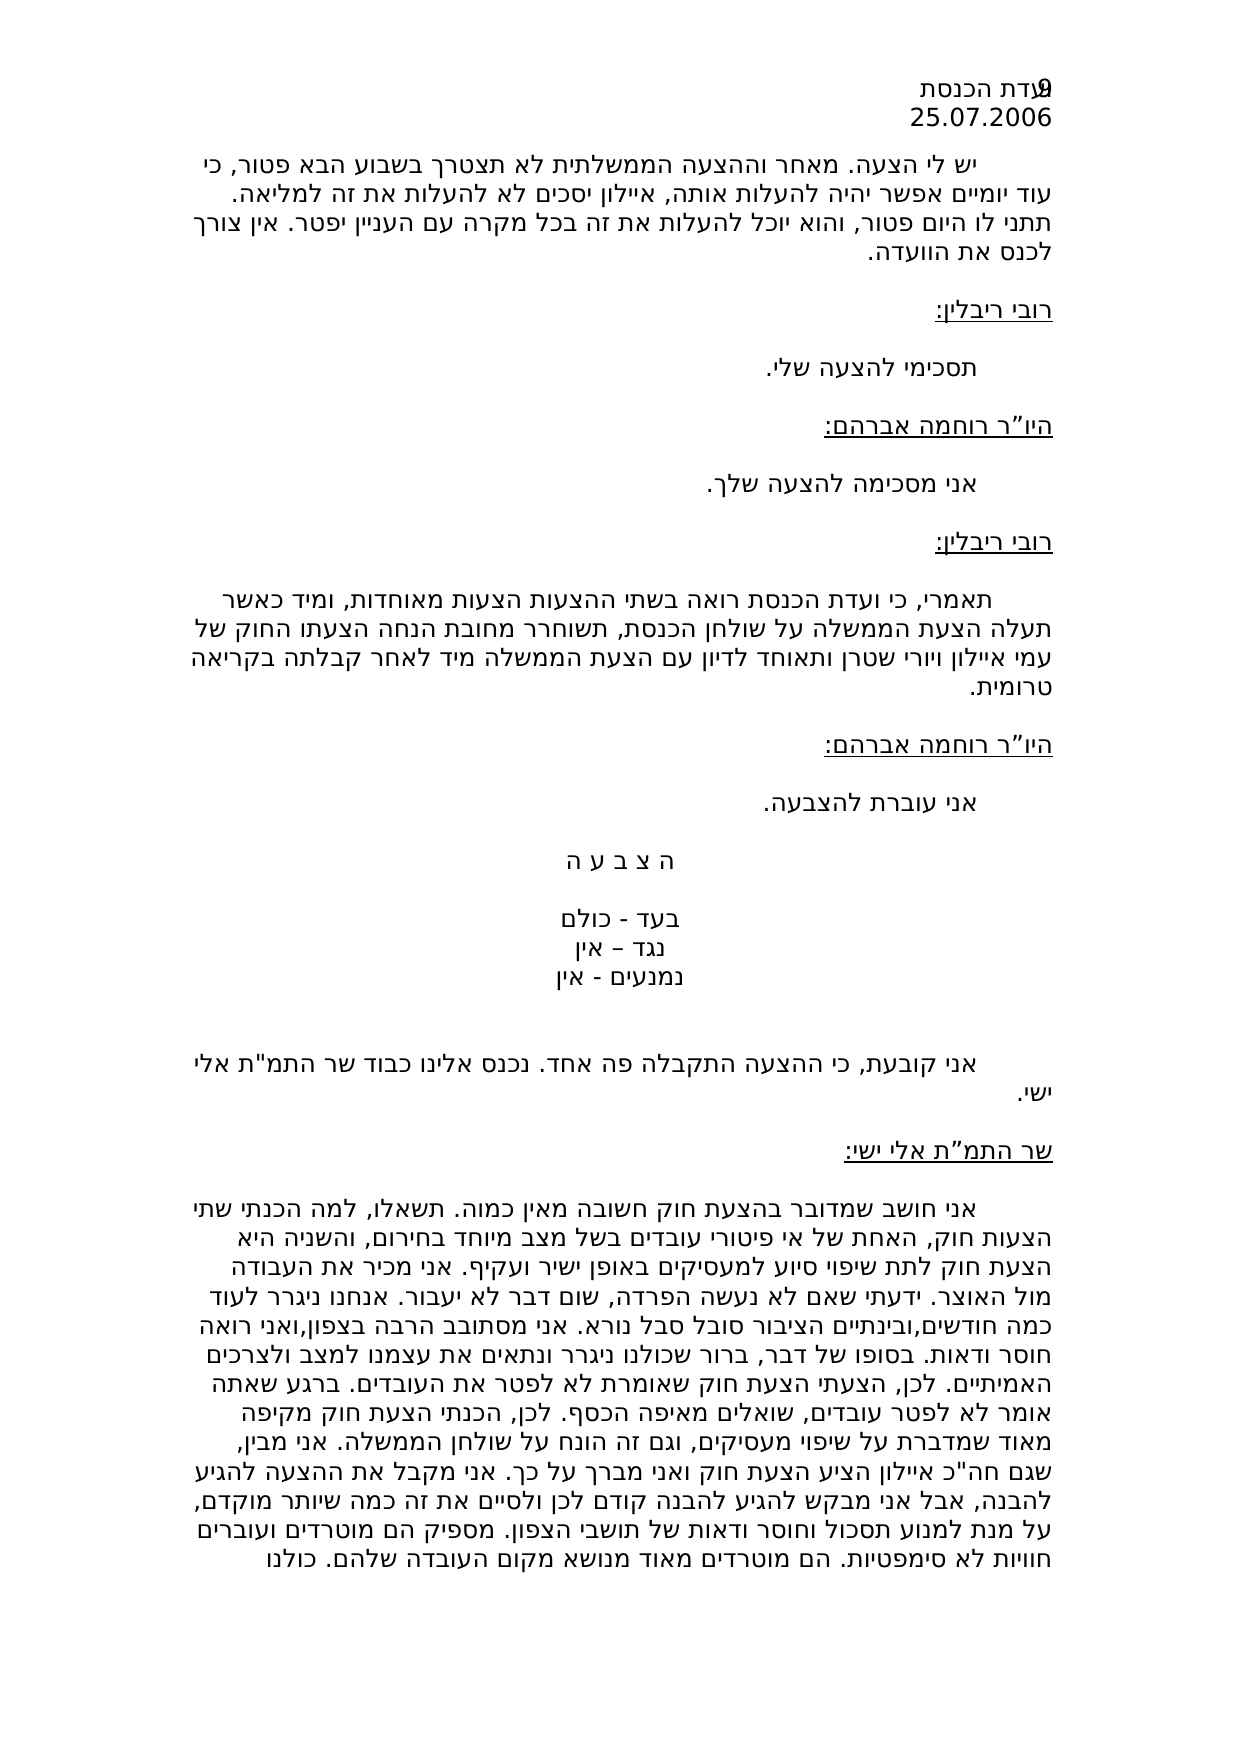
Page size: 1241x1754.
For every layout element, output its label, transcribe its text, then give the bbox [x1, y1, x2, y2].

text בעד - כולם [187, 904, 1053, 933]
text שר התמ”ת אלי ישי: [187, 1136, 1053, 1165]
text יש לי הצעה. מאחר וההצעה הממשלתית לא תצטרך בשבוע הבא פטור, כי עוד יומיים אפשר יהיה להעלות אותה, איילון יסכים לא להעלות את זה למליאה. תתני לו היום פטור, והוא יוכל להעלות את זה בכל מקרה עם העניין יפטר. אין צורך לכנס את הוועדה. [187, 150, 1053, 267]
text היו”ר רוחמה אברהם: [187, 411, 1053, 440]
text אני עוברת להצבעה. [187, 788, 1053, 817]
text רובי ריבלין: [187, 295, 1053, 324]
text רובי ריבלין: [187, 527, 1053, 556]
text אני קובעת, כי ההצעה התקבלה פה אחד. נכנס אלינו כבוד שר התמ"ת אלי ישי. [187, 1049, 1053, 1107]
text נמנעים - אין [187, 962, 1053, 992]
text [187, 1194, 1053, 1573]
text תאמרי, כי ועדת הכנסת רואה בשתי ההצעות הצעות מאוחדות, ומיד כאשר תעלה הצעת הממשלה על שולחן הכנסת, תשוחרר מחובת הנחה הצעתו החוק של עמי איילון ויורי שטרן ותאוחד לדיון עם הצעת הממשלה מיד לאחר קבלתה בקריאה טרומית. [187, 585, 1053, 702]
text היו”ר רוחמה אברהם: [187, 730, 1053, 759]
text ה צ ב ע ה [187, 846, 1053, 875]
text תסכימי להצעה שלי. [187, 353, 1053, 382]
text נגד – אין [187, 933, 1053, 962]
text אני מסכימה להצעה שלך. [187, 469, 1053, 498]
